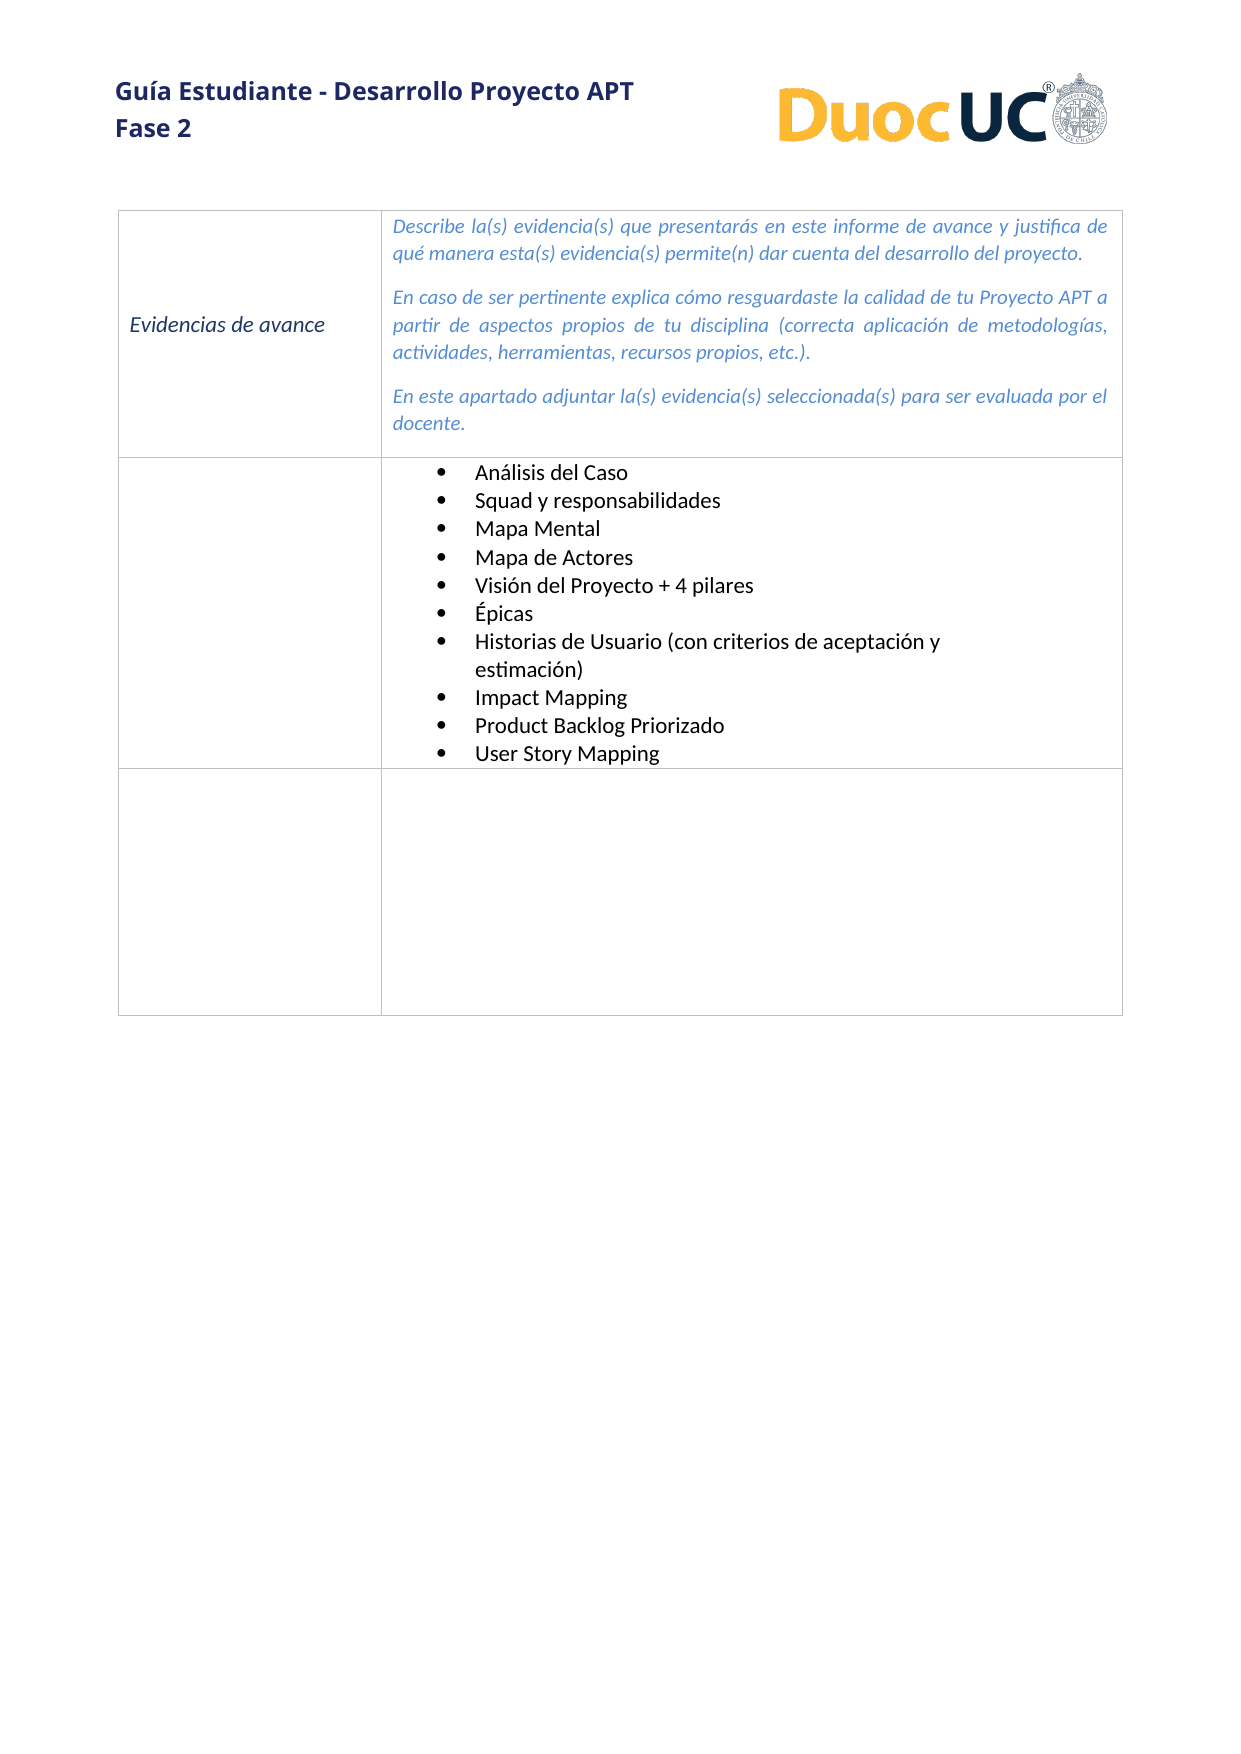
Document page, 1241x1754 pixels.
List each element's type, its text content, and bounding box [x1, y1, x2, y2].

table_cell [119, 458, 381, 767]
picture [779, 73, 1107, 144]
table_cell Evidencias de avance [119, 211, 381, 457]
table_cell [382, 458, 1122, 767]
table_cell Describe la(s) evidencia(s) que presentarás en este informe de avance y justifica de qué manera esta(s) evidencia(s) permite(n) dar cuenta del desarrollo del proyecto. En caso de ser pertinente explica cómo resguardaste la calidad de tu Proyecto APT a partir de aspectos propios de tu disciplina (correcta aplicación de metodologías, actividades, herramientas, recursos propios, etc.). En este apartado adjuntar la(s) evidencia(s) seleccionada(s) para ser evaluada por el docente. [382, 211, 1122, 457]
table_cell [119, 769, 381, 1015]
table_cell [382, 769, 1122, 1015]
